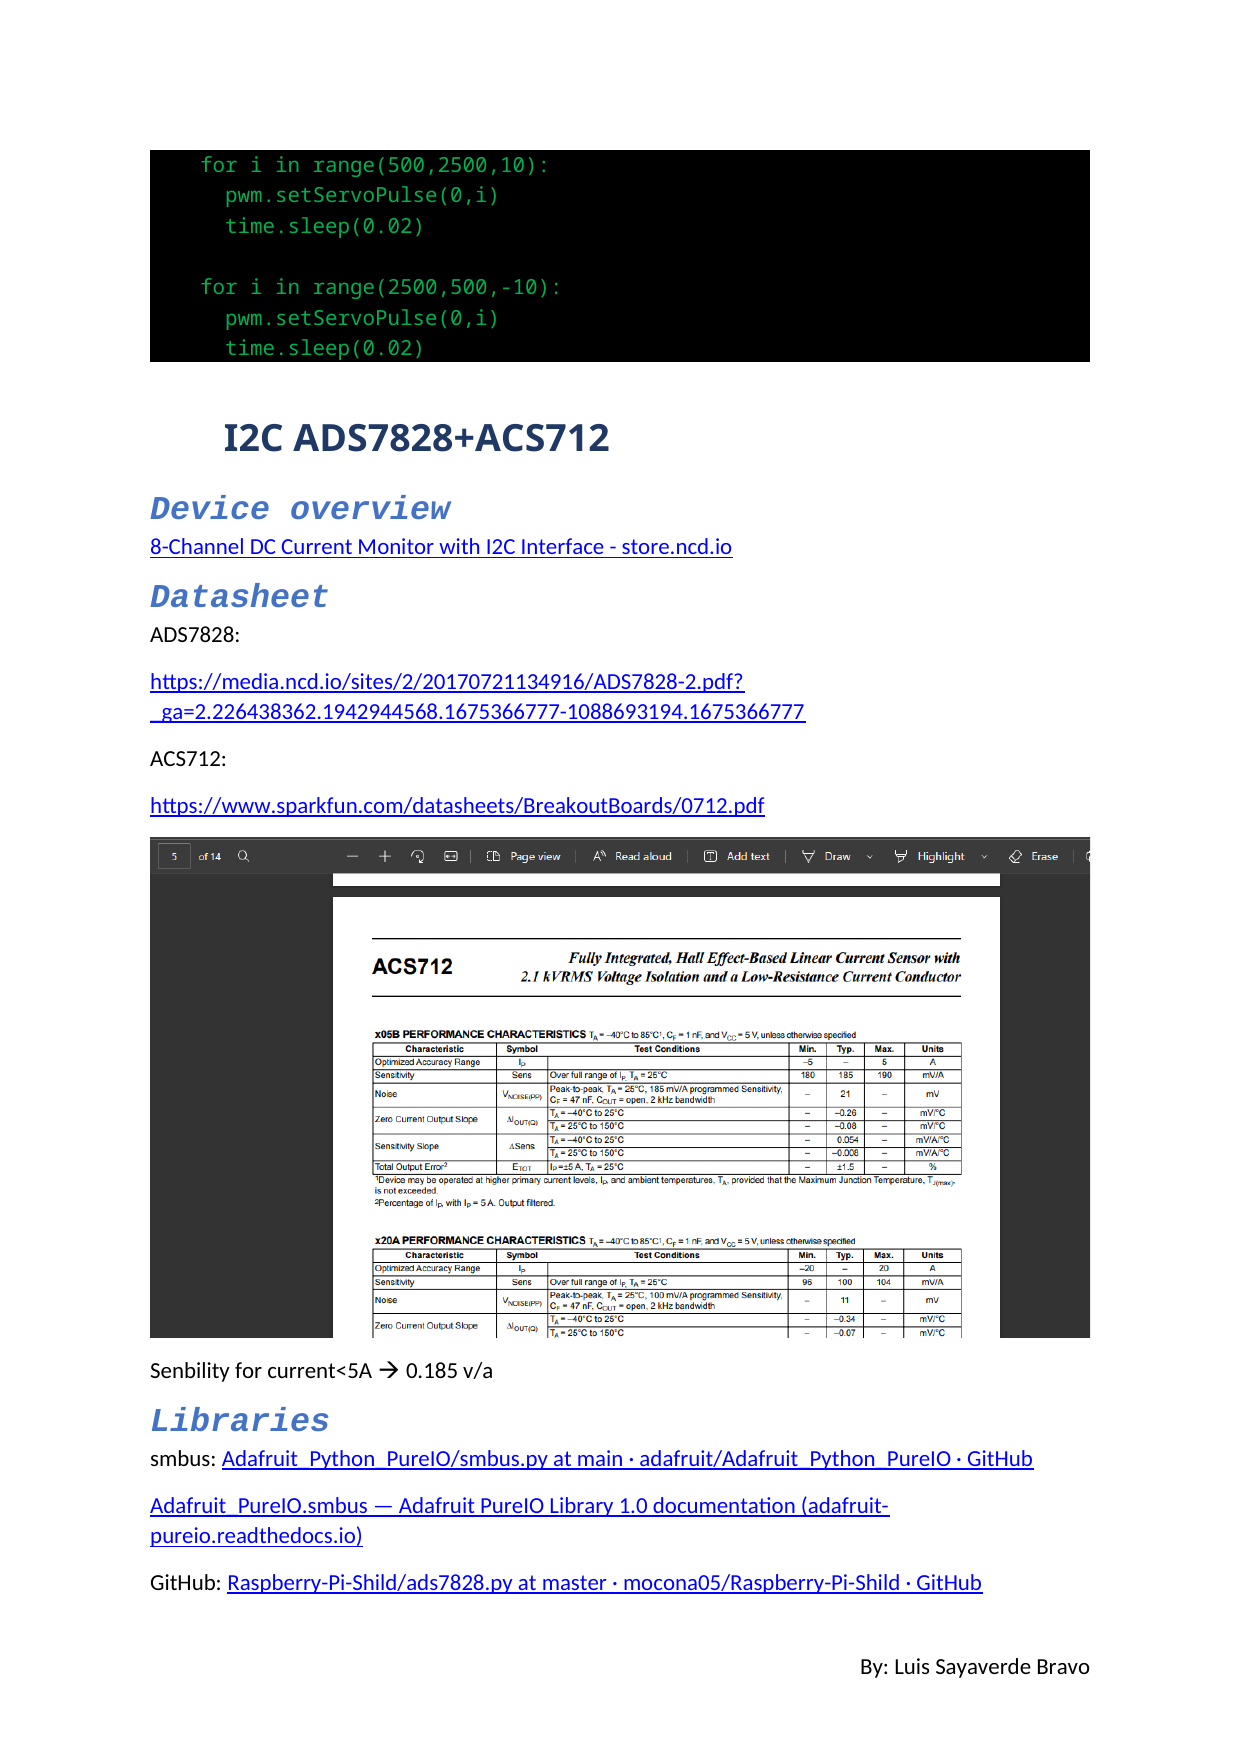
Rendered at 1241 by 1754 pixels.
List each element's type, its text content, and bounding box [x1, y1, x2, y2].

text Senbility for current<5A 0.185 v/a [150, 1357, 1090, 1384]
subtitle Device overview [150, 492, 1090, 529]
text GitHub: Raspberry-Pi-Shild/ads7828.py at master · mocona05/Raspberry-Pi-Shild · GitHub [150, 1568, 1090, 1596]
text smbus: Adafruit_Python_PureIO/smbus.py at main · adafruit/Adafruit_Python_PureIO · GitHub [150, 1444, 1090, 1472]
text https://www.sparkfun.com/datasheets/BreakoutBoards/0712.pdf [150, 791, 1090, 819]
text pwm.setServoPulse(0,i) [150, 181, 1090, 209]
text pwm.setServoPulse(0,i) [150, 303, 1090, 331]
subtitle Datasheet [150, 579, 1090, 617]
text ACS712: [150, 744, 1090, 772]
text for i in range(500,2500,10): [150, 150, 1090, 178]
text https://media.ncd.io/sites/2/20170721134916/ADS7828-2.pdf?_ga=2.226438362.1942944568.1675366777-1088693194.1675366777 [150, 667, 1090, 725]
text ADS7828: [150, 620, 1090, 648]
text for i in range(2500,500,-10): [150, 272, 1090, 301]
text 8-Channel DC Current Monitor with I2C Interface - store.ncd.io [150, 532, 1090, 560]
text time.sleep(0.02) [150, 211, 1090, 240]
text Adafruit_PureIO.smbus — Adafruit PureIO Library 1.0 documentation (adafruit-pureio.readthedocs.io) [150, 1491, 1090, 1549]
subtitle I2C ADS7828+ACS712 [224, 411, 1090, 462]
subtitle Libraries [150, 1403, 1090, 1441]
picture [150, 837, 1091, 1338]
text time.sleep(0.02) [150, 333, 1090, 362]
